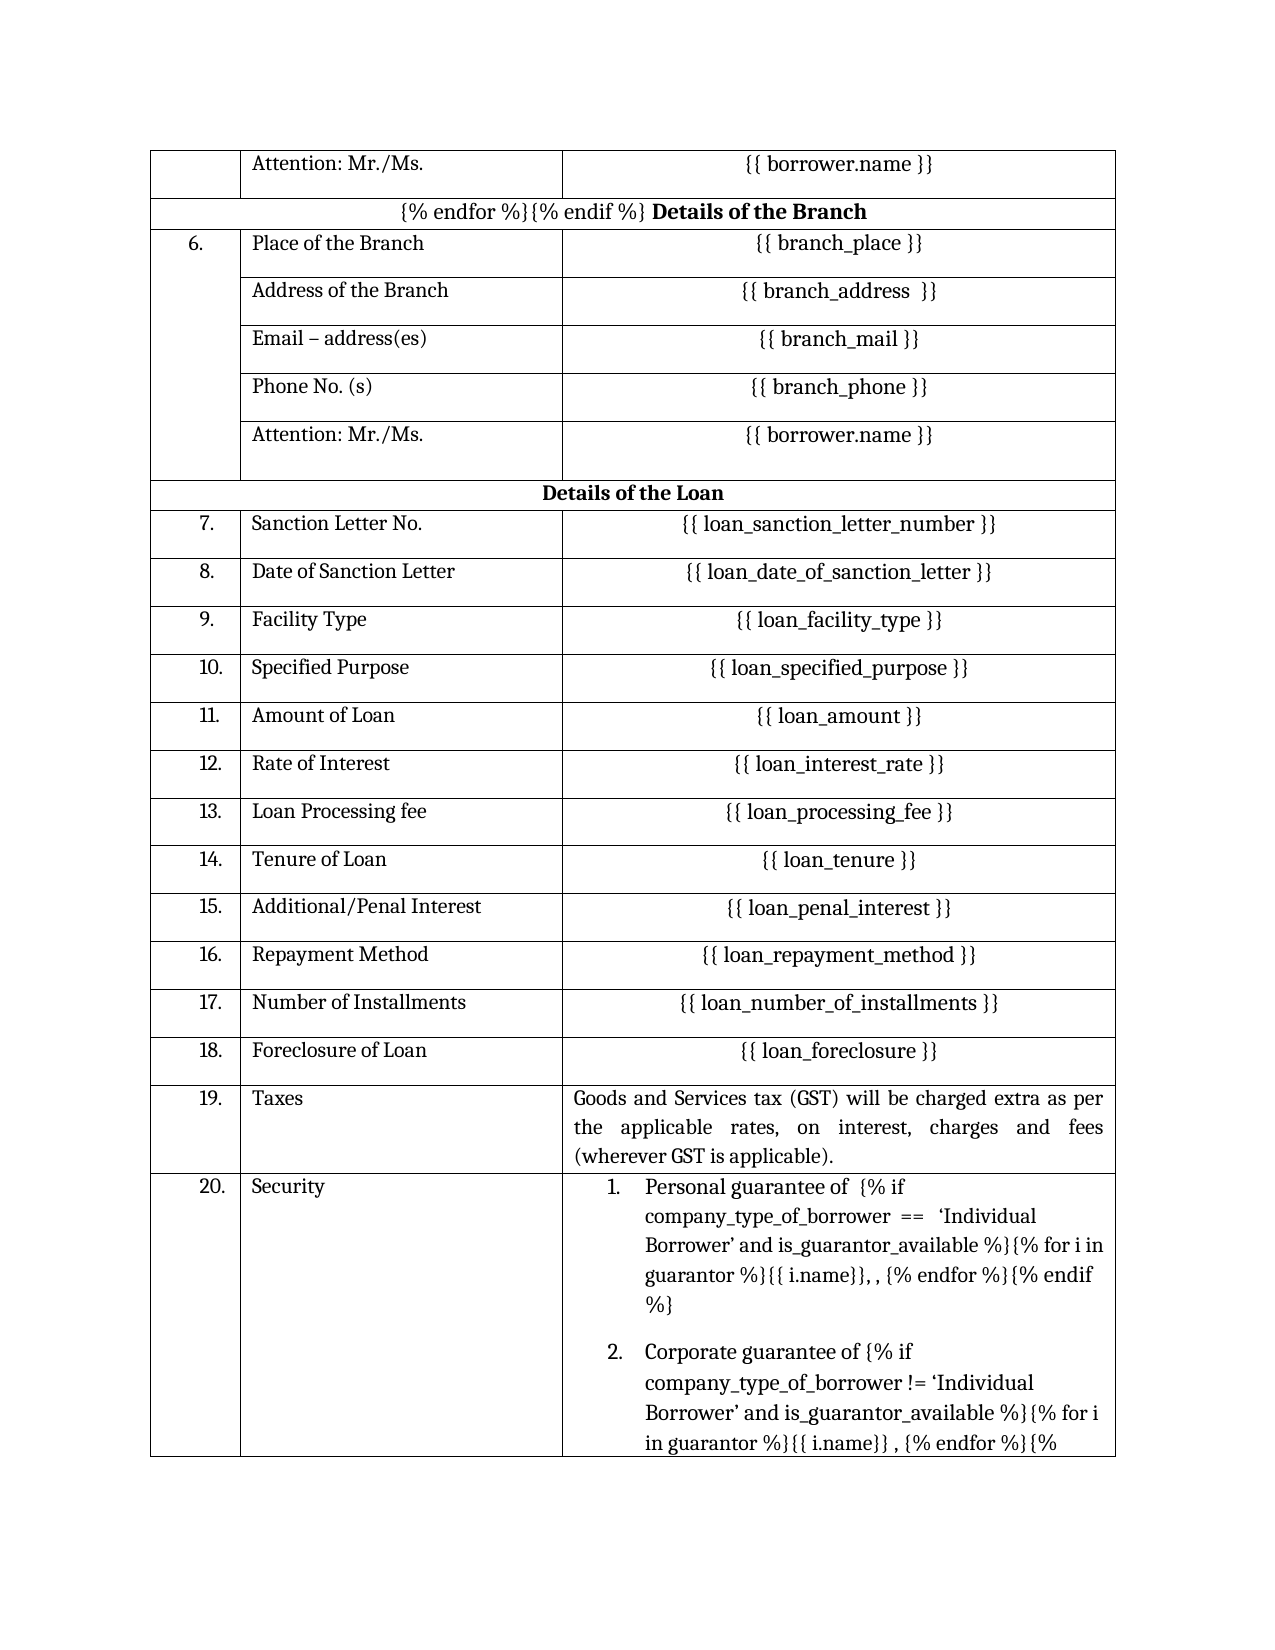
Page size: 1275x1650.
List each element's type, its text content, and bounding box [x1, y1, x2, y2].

table_cell Taxes [241, 1086, 562, 1173]
table_cell {{ branch_place }} [563, 230, 1115, 277]
table_cell 17. [151, 990, 240, 1037]
table_cell {{ branch_mail }} [563, 326, 1115, 373]
table_cell Specified Purpose [241, 655, 562, 702]
table_cell {{ loan_amount }} [563, 703, 1115, 749]
table_cell 9. [151, 607, 240, 654]
table_cell Rate of Interest [241, 751, 562, 797]
table_cell Foreclosure of Loan [241, 1038, 562, 1085]
table_cell 8. [151, 559, 240, 606]
table_cell {{ branch_address }} [563, 278, 1115, 325]
table_cell 12. [151, 751, 240, 797]
table_cell {{ borrower.name }} [563, 422, 1115, 480]
table_cell Goods and Services tax (GST) will be charged extra as per the applicable rates, on interest, charges and fees (wherever GST is applicable). [563, 1086, 1115, 1173]
table_cell {{ loan_facility_type }} [563, 607, 1115, 654]
table_cell 7. [151, 511, 240, 558]
table_cell Sanction Letter No. [241, 511, 562, 558]
table_cell 16. [151, 942, 240, 989]
table_cell Loan Processing fee [241, 799, 562, 845]
table_cell Attention: Mr./Ms. [241, 151, 562, 198]
table_cell {{ loan_interest_rate }} [563, 751, 1115, 797]
table_cell Address of the Branch [241, 278, 562, 325]
table_cell Amount of Loan [241, 703, 562, 749]
table_cell 20. [151, 1174, 240, 1456]
table_cell Details of the Loan [151, 481, 1115, 510]
table_cell Date of Sanction Letter [241, 559, 562, 606]
table_cell {{ loan_number_of_installments }} [563, 990, 1115, 1037]
table_cell 13. [151, 799, 240, 845]
table_cell {{ loan_sanction_letter_number }} [563, 511, 1115, 558]
table_cell Security [241, 1174, 562, 1456]
table_cell 18. [151, 1038, 240, 1085]
table_cell 10. [151, 655, 240, 702]
table_cell Place of the Branch [241, 230, 562, 277]
table_cell Tenure of Loan [241, 846, 562, 893]
table_cell {{ loan_repayment_method }} [563, 942, 1115, 989]
table_cell 14. [151, 846, 240, 893]
table_cell {{ loan_tenure }} [563, 846, 1115, 893]
table_cell {{ loan_specified_purpose }} [563, 655, 1115, 702]
table_cell 11. [151, 703, 240, 749]
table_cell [563, 1174, 1115, 1456]
table_cell Facility Type [241, 607, 562, 654]
table_cell Email – address(es) [241, 326, 562, 373]
table_cell 19. [151, 1086, 240, 1173]
table_cell Phone No. (s) [241, 374, 562, 421]
table_cell {% endfor %}{% endif %} Details of the Branch [151, 199, 1115, 229]
table_cell {{ loan_date_of_sanction_letter }} [563, 559, 1115, 606]
table_cell {{ loan_penal_interest }} [563, 894, 1115, 941]
table_cell {{ branch_phone }} [563, 374, 1115, 421]
table_cell Attention: Mr./Ms. [241, 422, 562, 480]
table_cell {{ loan_processing_fee }} [563, 799, 1115, 845]
table_cell Number of Installments [241, 990, 562, 1037]
table_cell [151, 151, 240, 198]
table_cell {{ loan_foreclosure }} [563, 1038, 1115, 1085]
table_cell {{ borrower.name }} [563, 151, 1115, 198]
table_cell 15. [151, 894, 240, 941]
table_cell 6. [151, 230, 240, 480]
table_cell Additional/Penal Interest [241, 894, 562, 941]
table_cell Repayment Method [241, 942, 562, 989]
